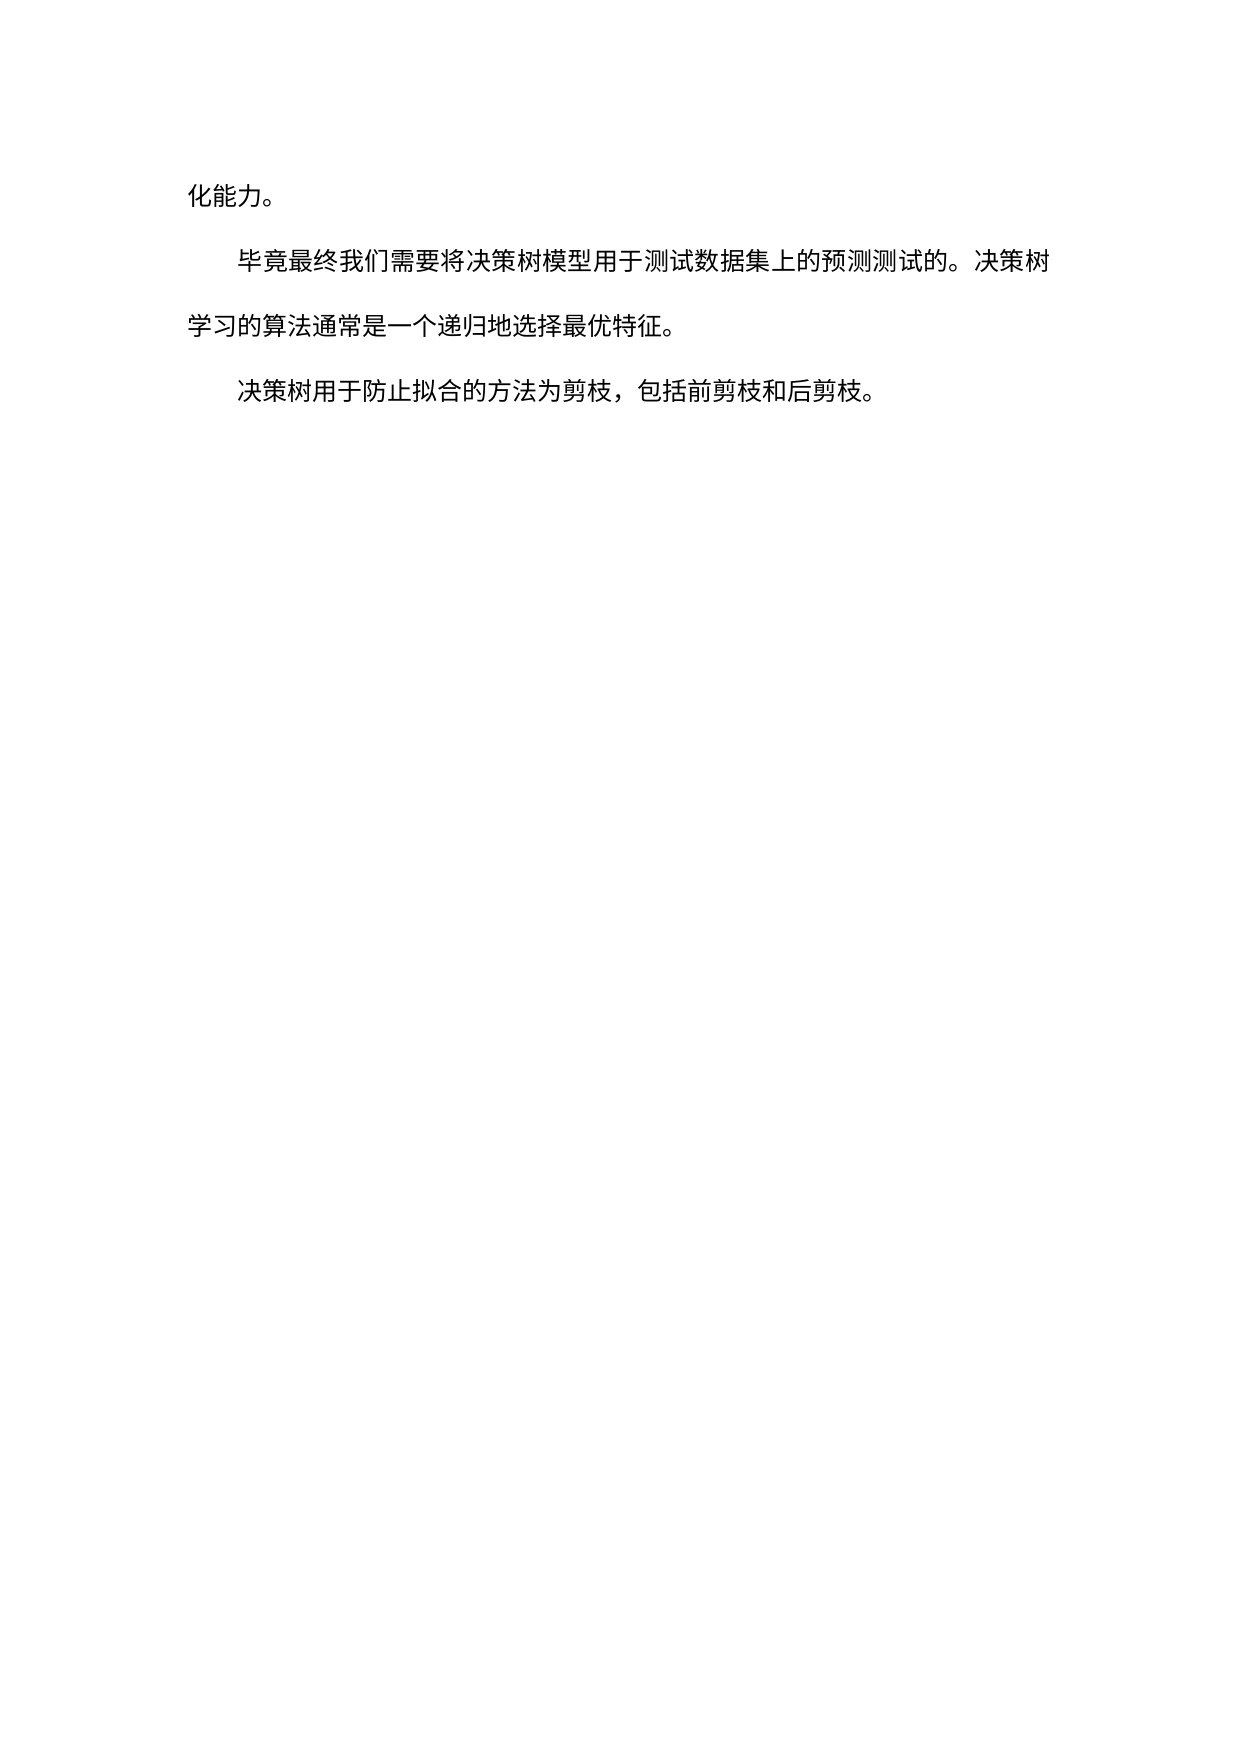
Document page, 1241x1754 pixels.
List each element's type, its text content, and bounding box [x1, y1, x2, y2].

text 毕竟最终我们需要将决策树模型用于测试数据集上的预测测试的。决策树学习的算法通常是一个递归地选择最优特征。 [187, 227, 1053, 357]
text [187, 162, 1053, 227]
text 决策树用于防止拟合的方法为剪枝，包括前剪枝和后剪枝。 [187, 357, 1053, 422]
